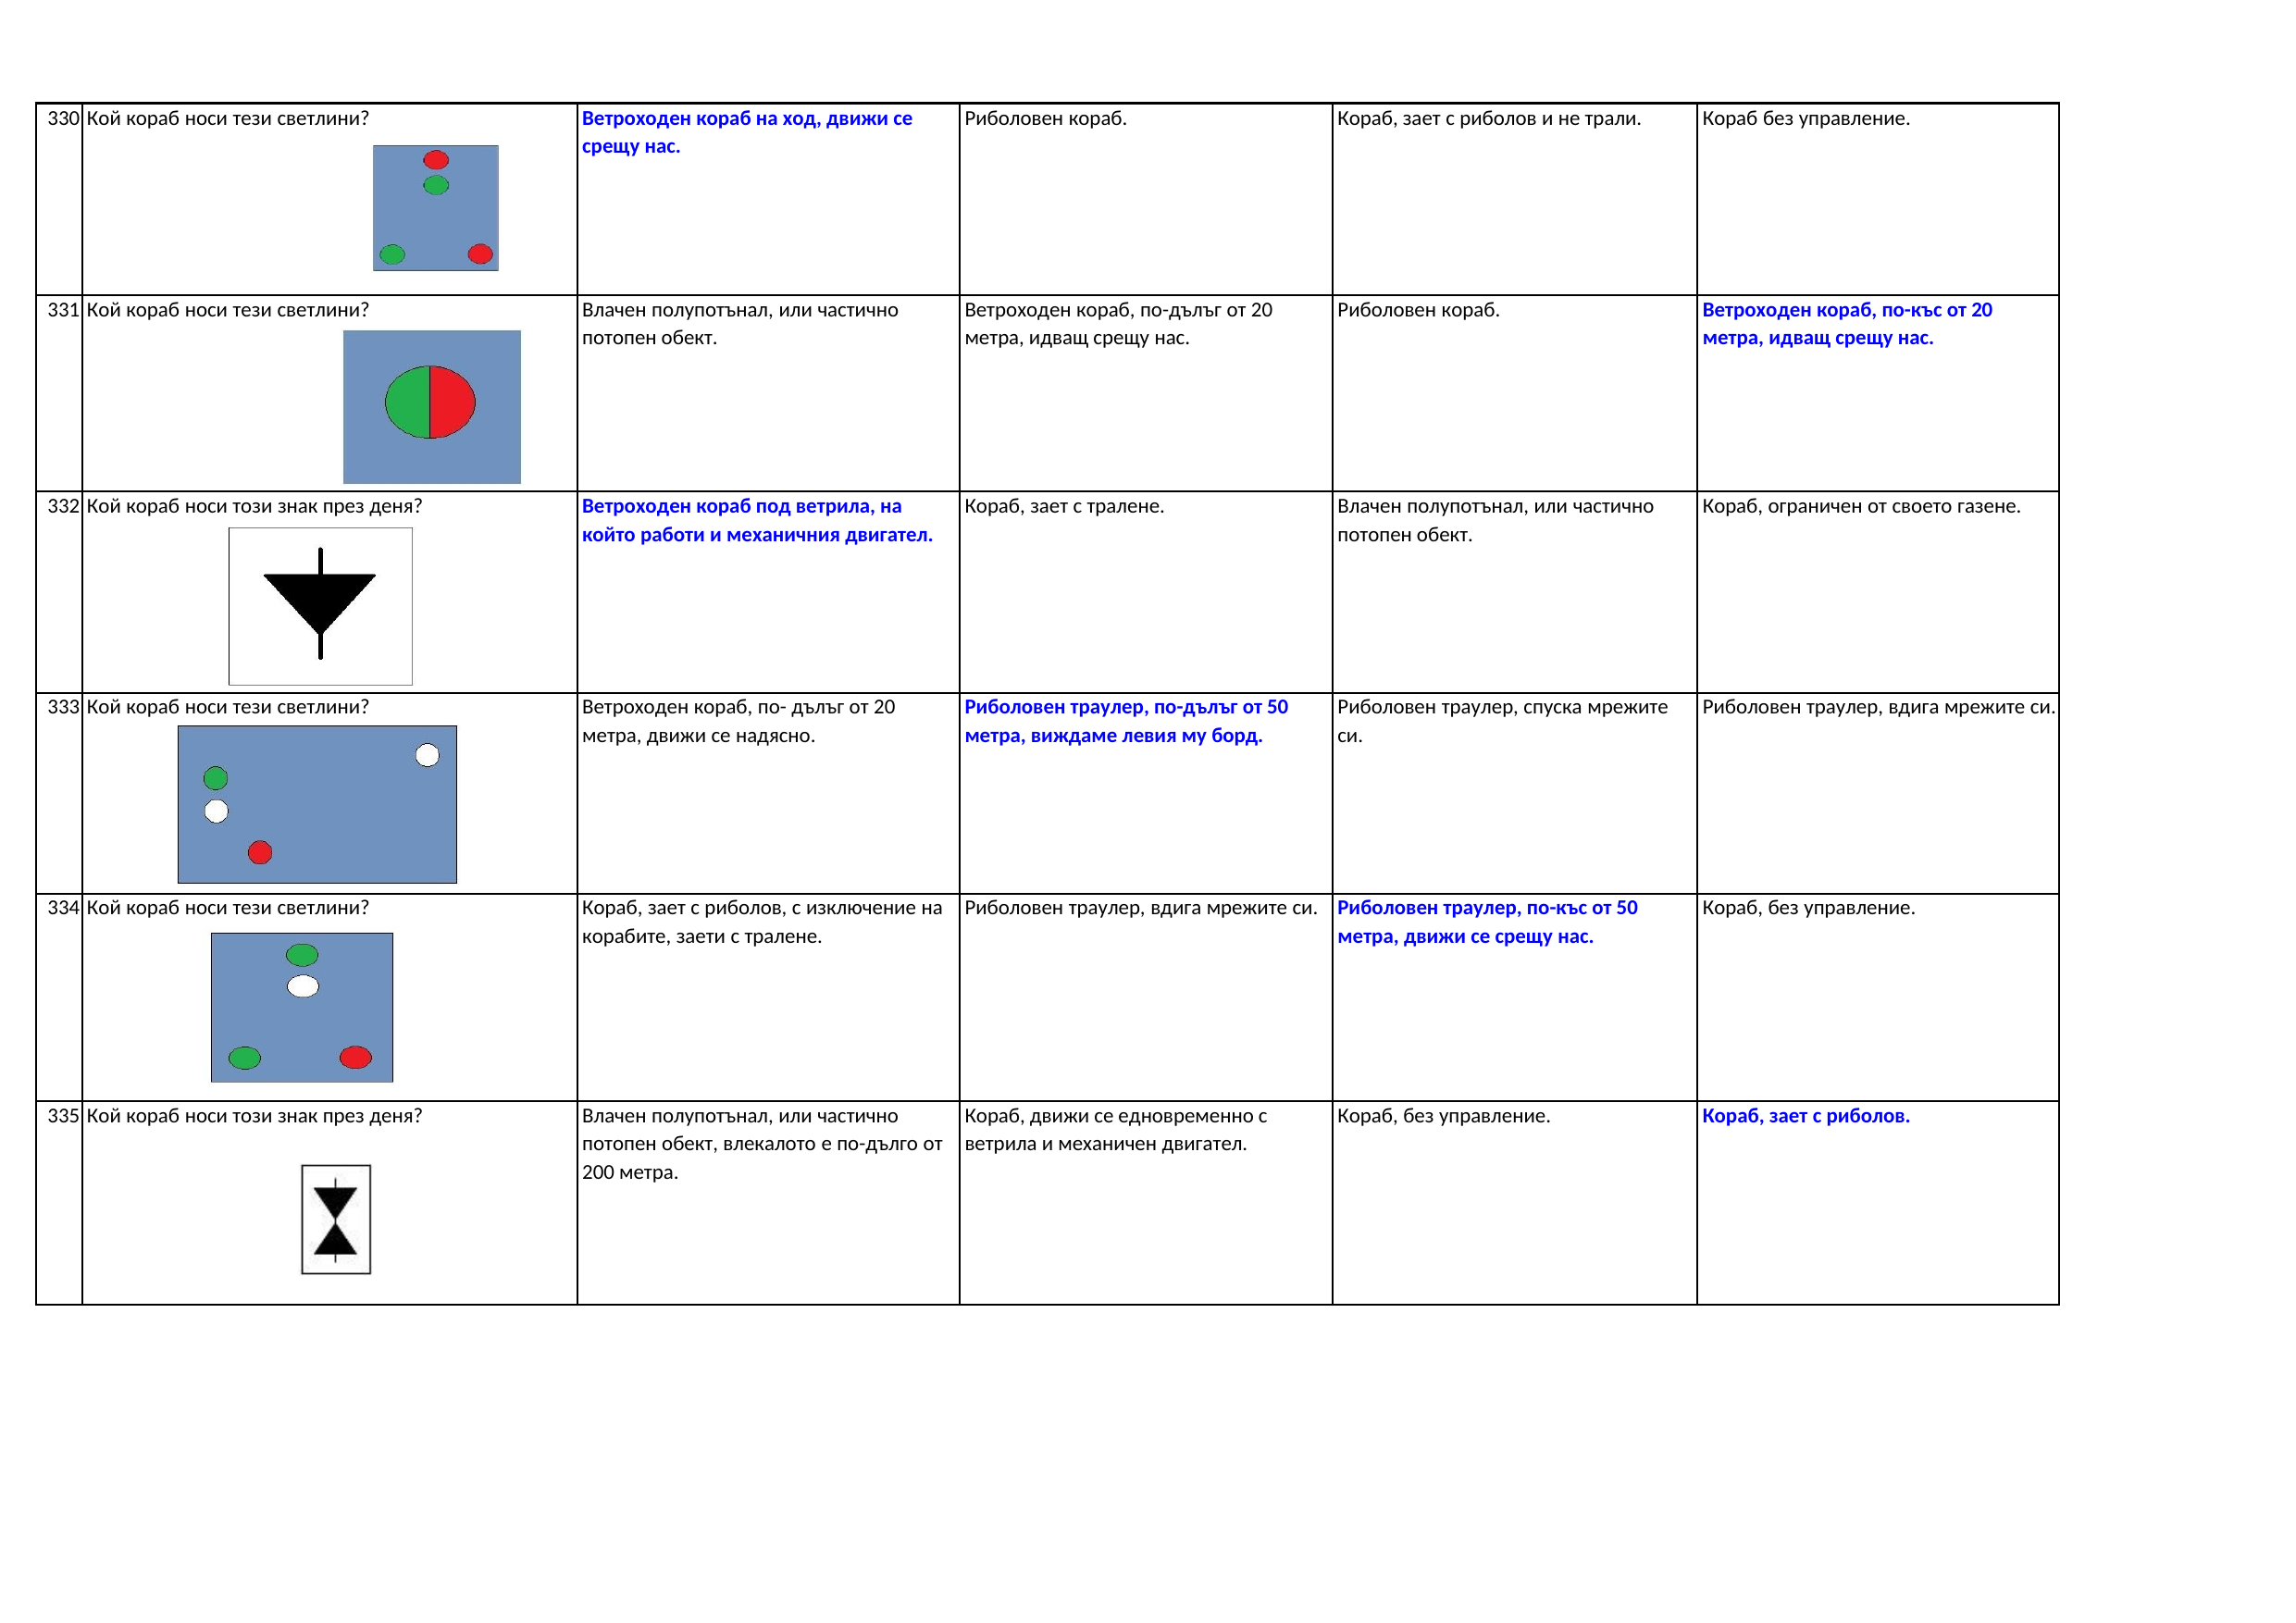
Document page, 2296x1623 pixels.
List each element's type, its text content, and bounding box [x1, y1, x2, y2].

table_cell 334 [37, 895, 81, 1100]
table_cell Кораб, зает с тралене. [961, 492, 1332, 691]
table_cell Кой кораб носи този знак през деня? [83, 492, 577, 691]
table_cell Риболовен траулер, спуска мрежите си. [1334, 694, 1696, 892]
table_cell Риболовен траулер, вдига мрежите си. [961, 895, 1332, 1100]
table_header 330 [37, 105, 81, 293]
table_header Кораб, зает с риболов и не трали. [1334, 105, 1696, 293]
table_header Ветроходен кораб на ход, движи се срещу нас. [578, 105, 959, 293]
table_cell Влачен полупотънал, или частично потопен обект, влекалото е по-дълго от 200 метра. [578, 1102, 959, 1303]
table_cell Ветроходен кораб, по-дълъг от 20 метра, идващ срещу нас. [961, 296, 1332, 490]
picture [371, 144, 502, 273]
picture [177, 725, 461, 887]
table_cell Ветроходен кораб, по-къс от 20 метра, идващ срещу нас. [1698, 296, 2058, 490]
table_cell 333 [37, 694, 81, 892]
table_header Риболовен кораб. [961, 105, 1332, 293]
table_cell Кой кораб носи тези светлини? [83, 895, 577, 1100]
table_cell 332 [37, 492, 81, 691]
picture [297, 1163, 373, 1276]
table_cell Риболовен траулер, вдига мрежите си. [1698, 694, 2058, 892]
table_cell Кой кораб носи тези светлини? [83, 694, 577, 892]
table_header Кораб без управление. [1698, 105, 2058, 293]
table_cell Влачен полупотънал, или частично потопен обект. [1334, 492, 1696, 691]
picture [228, 527, 416, 686]
table_cell Кораб, движи се едновременно с ветрила и механичен двигател. [961, 1102, 1332, 1303]
table_cell Риболовен траулер, по-дълъг от 50 метра, виждаме левия му борд. [961, 694, 1332, 892]
picture [340, 328, 525, 486]
table_cell Кораб, без управление. [1698, 895, 2058, 1100]
table_cell Кораб, зает с риболов, с изключение на корабите, заети с тралене. [578, 895, 959, 1100]
table_cell Ветроходен кораб под ветрила, на който работи и механичния двигател. [578, 492, 959, 691]
table_cell Кой кораб носи този знак през деня? [83, 1102, 577, 1303]
table_header Кой кораб носи тези светлини? [83, 105, 577, 293]
table_cell Кораб, зает с риболов. [1698, 1102, 2058, 1303]
table_cell Риболовен кораб. [1334, 296, 1696, 490]
table_cell Влачен полупотънал, или частично потопен обект. [578, 296, 959, 490]
table_cell Кораб, без управление. [1334, 1102, 1696, 1303]
table_cell Кораб, ограничен от своето газене. [1698, 492, 2058, 691]
table_cell Риболовен траулер, по-къс от 50 метра, движи се срещу нас. [1334, 895, 1696, 1100]
table_cell Ветроходен кораб, по- дълъг от 20 метра, движи се надясно. [578, 694, 959, 892]
table_cell 335 [37, 1102, 81, 1303]
picture [201, 927, 401, 1086]
table_cell 331 [37, 296, 81, 490]
table_cell Кой кораб носи тези светлини? [83, 296, 577, 490]
